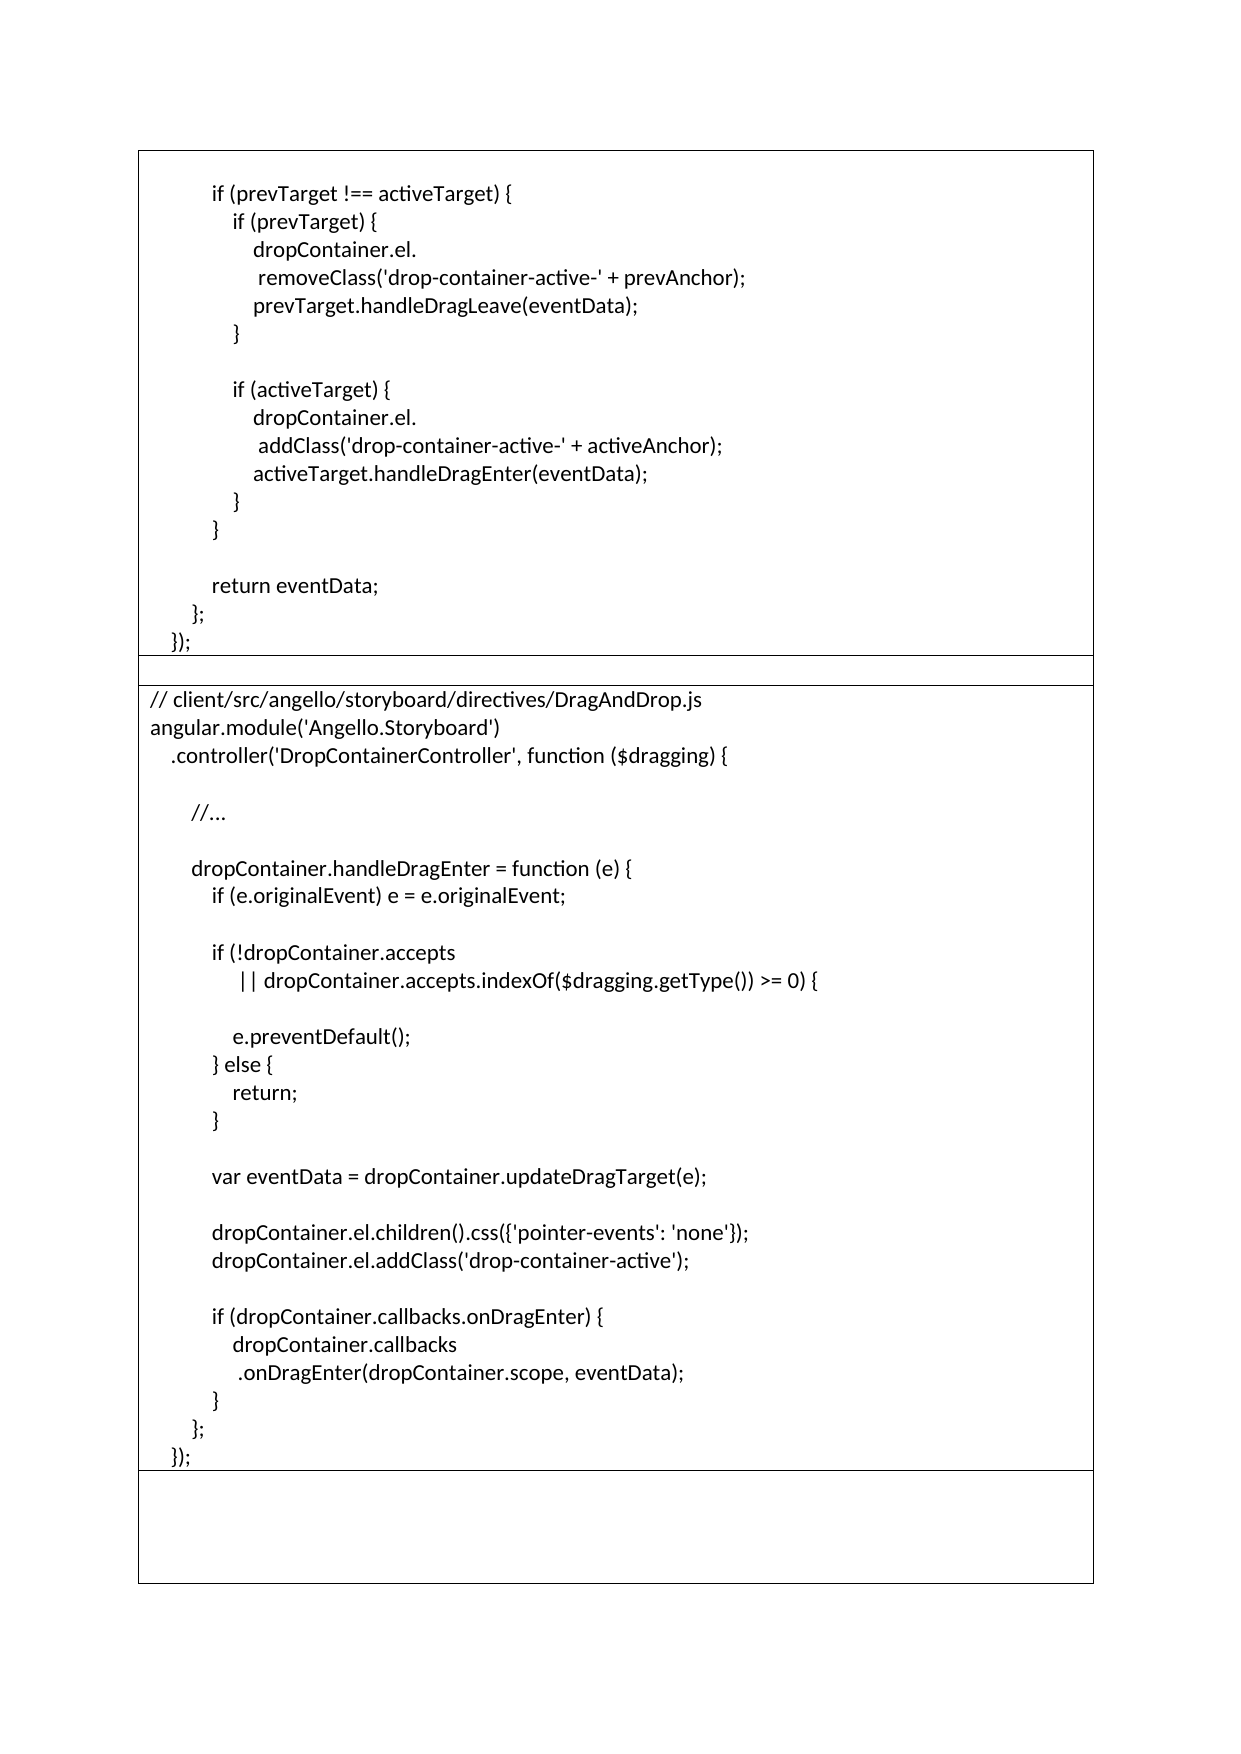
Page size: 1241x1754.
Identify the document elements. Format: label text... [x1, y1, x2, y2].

table_cell [139, 1471, 1093, 1583]
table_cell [139, 151, 1093, 655]
table_cell // client/src/angello/storyboard/directives/DragAndDrop.js angular.module('Angello.Storyboard') .controller('DropContainerController', function ($dragging) { //... dropContainer.handleDragEnter = function (e) { if (e.originalEvent) e = e.originalEvent; if (!dropContainer.accepts || dropContainer.accepts.indexOf($dragging.getType()) >= 0) { e.preventDefault(); } else { return; } var eventData = dropContainer.updateDragTarget(e); dropContainer.el.children().css({'pointer-events': 'none'}); dropContainer.el.addClass('drop-container-active'); if (dropContainer.callbacks.onDragEnter) { dropContainer.callbacks .onDragEnter(dropContainer.scope, eventData); } }; }); [139, 686, 1093, 1470]
table_cell [139, 656, 1093, 684]
